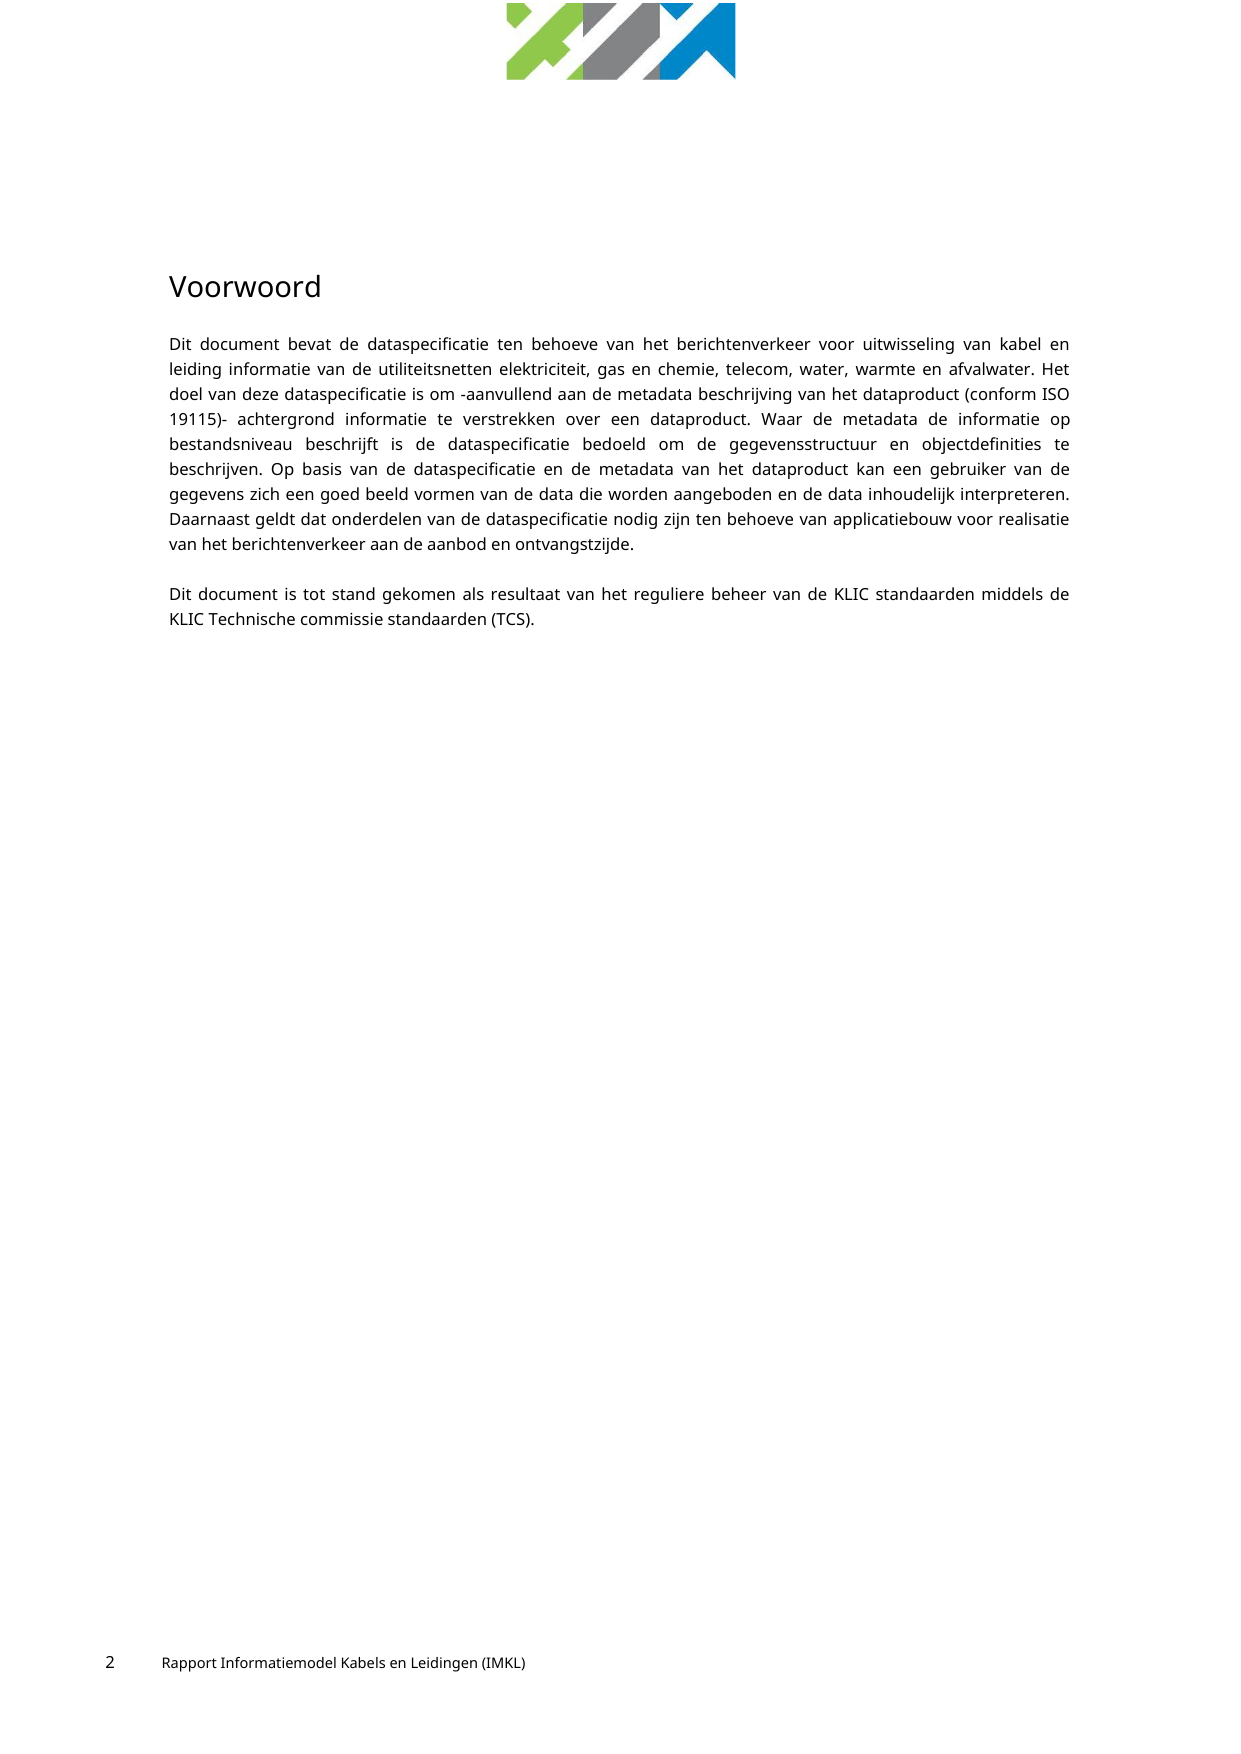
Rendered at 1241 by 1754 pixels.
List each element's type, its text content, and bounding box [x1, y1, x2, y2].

text Voorwoord [169, 266, 1071, 306]
picture [677, 50, 736, 80]
picture [506, 3, 718, 80]
text Dit document bevat de dataspecificatie ten behoeve van het berichtenverkeer voor uitwisseling van kabel en leiding informatie van de utiliteitsnetten elektriciteit, gas en chemie, telecom, water, warmte en afvalwater. Het doel van deze dataspecificatie is om -aanvullend aan de metadata beschrijving van het dataproduct (conform ISO 19115)- achtergrond informatie te verstrekken over een dataproduct. Waar de metadata de informatie op bestandsniveau beschrijft is de dataspecificatie bedoeld om de gegevensstructuur en objectdefinities te beschrijven. Op basis van de dataspecificatie en de metadata van het dataproduct kan een gebruiker van de gegevens zich een goed beeld vormen van de data die worden aangeboden en de data inhoudelijk interpreteren. Daarnaast geldt dat onderdelen van de dataspecificatie nodig zijn ten behoeve van applicatiebouw voor realisatie van het berichtenverkeer aan de aanbod en ontvangstzijde. [169, 331, 1071, 556]
